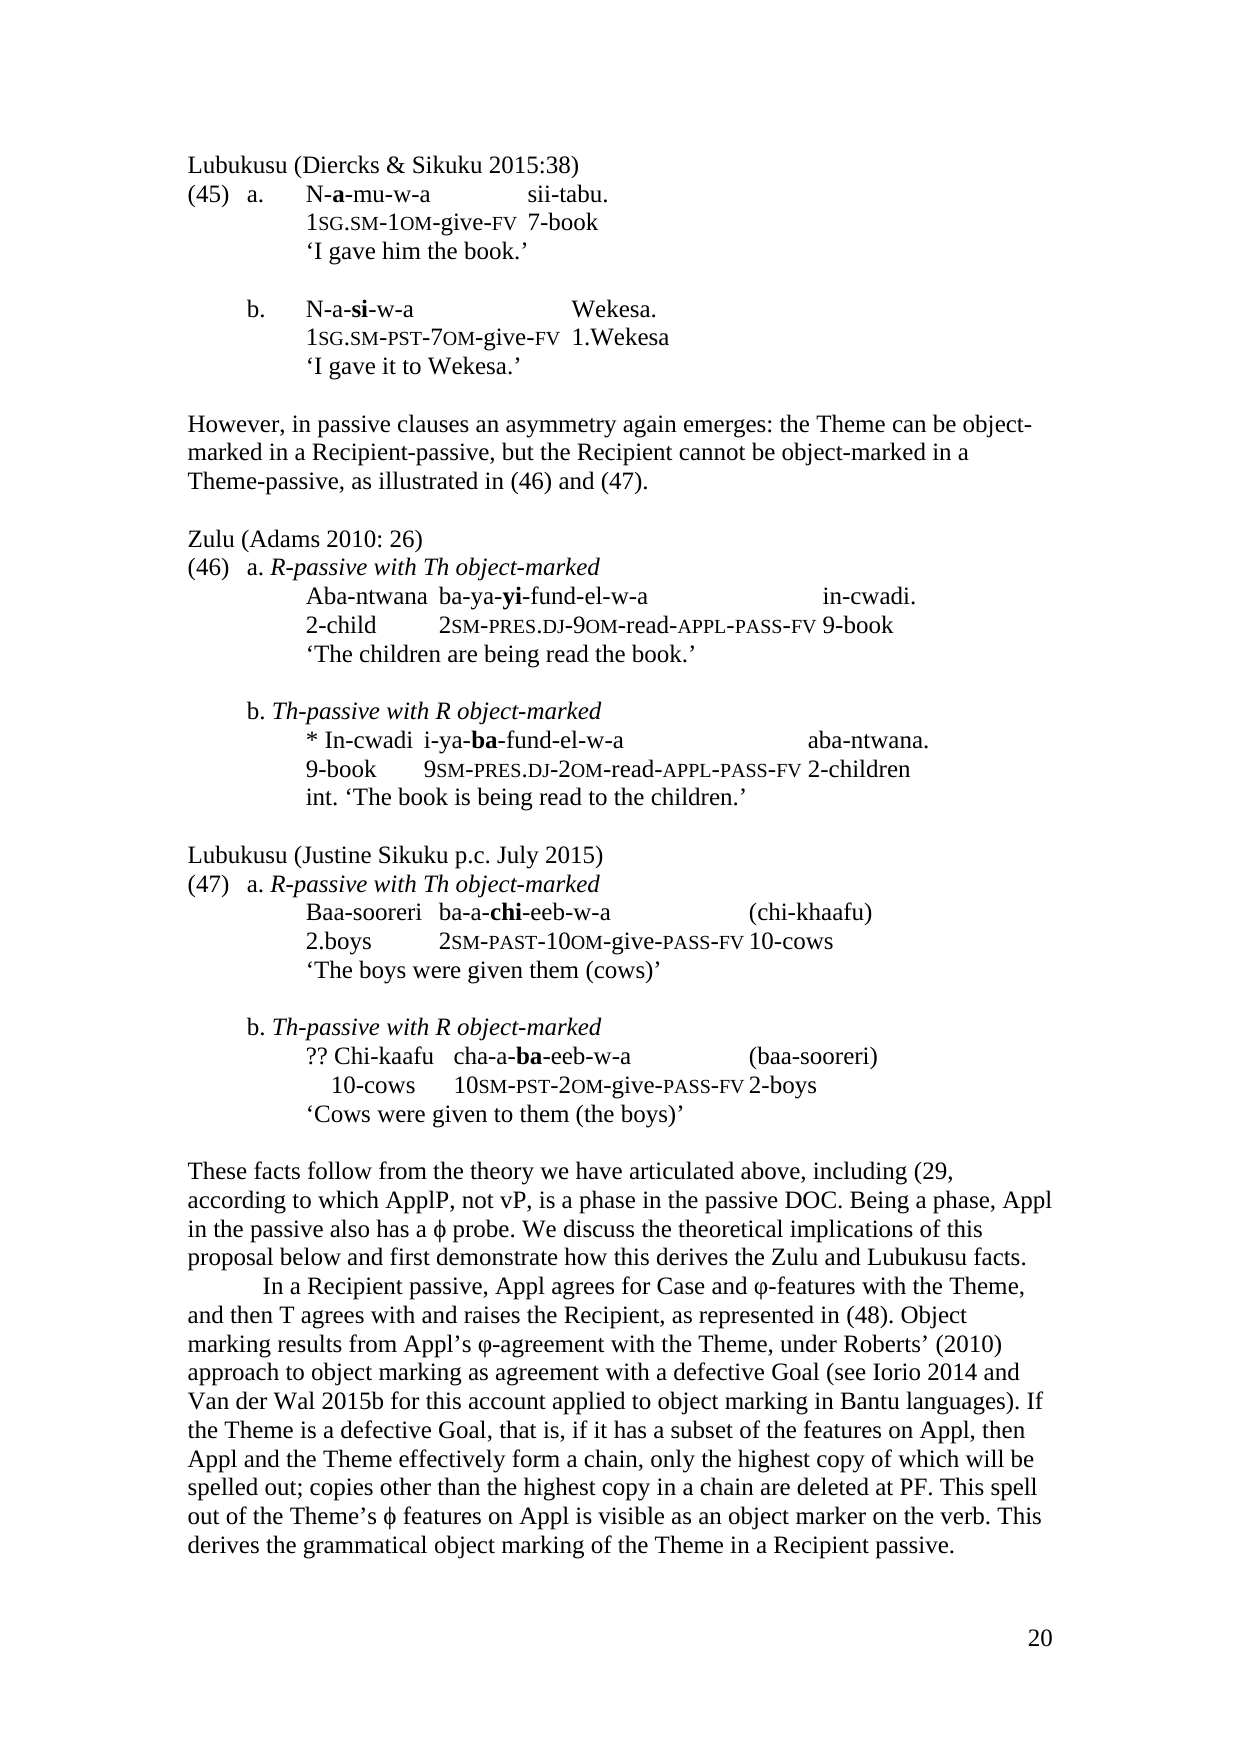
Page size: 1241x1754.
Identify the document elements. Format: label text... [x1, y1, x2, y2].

text ‘The boys were given them (cows)’ [187, 955, 1053, 984]
text ?? Chi-kaafu cha-a-ba-eeb-w-a (baa-sooreri) 10-cows 10sm-pst-2om-give-pass-fv 2-boys [187, 1041, 1053, 1099]
text (46) a. R-passive with Th object-marked [187, 552, 1053, 581]
text Baa-sooreri ba-a-chi-eeb-w-a (chi-khaafu) 2.boys 2sm-past-10om-give-pass-fv 10-cows [187, 897, 1053, 955]
text These facts follow from the theory we have articulated above, including (29, according to which ApplP, not vP, is a phase in the passive DOC. Being a phase, Appl in the passive also has a ϕ probe. We discuss the theoretical implications of this proposal below and first demonstrate how this derives the Zulu and Lubukusu facts. [187, 1156, 1053, 1271]
text Aba-ntwana ba-ya-yi-fund-el-w-a in-cwadi. 2-child 2sm-pres.dj-9om-read-appl-pass-fv 9-book ‘The children are being read the book.’ [187, 581, 1053, 667]
text Lubukusu (Diercks & Sikuku 2015:38) [187, 150, 1053, 179]
text However, in passive clauses an asymmetry again emerges: the Theme can be object-marked in a Recipient-passive, but the Recipient cannot be object-marked in a Theme-passive, as illustrated in (46) and (47). [187, 409, 1053, 495]
text b. Th-passive with R object-marked [187, 1012, 1053, 1041]
text ‘Cows were given to them (the boys)’ [187, 1099, 1053, 1127]
text In a Recipient passive, Appl agrees for Case and φ-features with the Theme, and then T agrees with and raises the Recipient, as represented in (48). Object marking results from Appl’s φ-agreement with the Theme, under Roberts’ (2010) approach to object marking as agreement with a defective Goal (see Iorio 2014 and Van der Wal 2015b for this account applied to object marking in Bantu languages). If the Theme is a defective Goal, that is, if it has a subset of the features on Appl, then Appl and the Theme effectively form a chain, only the highest copy of which will be spelled out; copies other than the highest copy in a chain are deleted at PF. This spell out of the Theme’s ϕ features on Appl is visible as an object marker on the verb. This derives the grammatical object marking of the Theme in a Recipient passive. [187, 1271, 1053, 1559]
text Lubukusu (Justine Sikuku p.c. July 2015) [187, 840, 1053, 869]
text Zulu (Adams 2010: 26) [187, 524, 1053, 552]
text b. Th-passive with R object-marked [187, 696, 1053, 725]
text b. N-a-si-w-a Wekesa. 1sg.sm-pst-7om-give-fv 1.Wekesa ‘I gave it to Wekesa.’ [187, 294, 1053, 380]
text (47) a. R-passive with Th object-marked [187, 869, 1053, 897]
text (45) a. N-a-mu-w-a sii-tabu. 1sg.sm-1om-give-fv 7-book ‘I gave him the book.’ [187, 179, 1053, 265]
text * In-cwadi i-ya-ba-fund-el-w-a aba-ntwana. 9-book 9sm-pres.dj-2om-read-appl-pass-fv 2-children int. ‘The book is being read to the children.’ [187, 725, 1053, 811]
